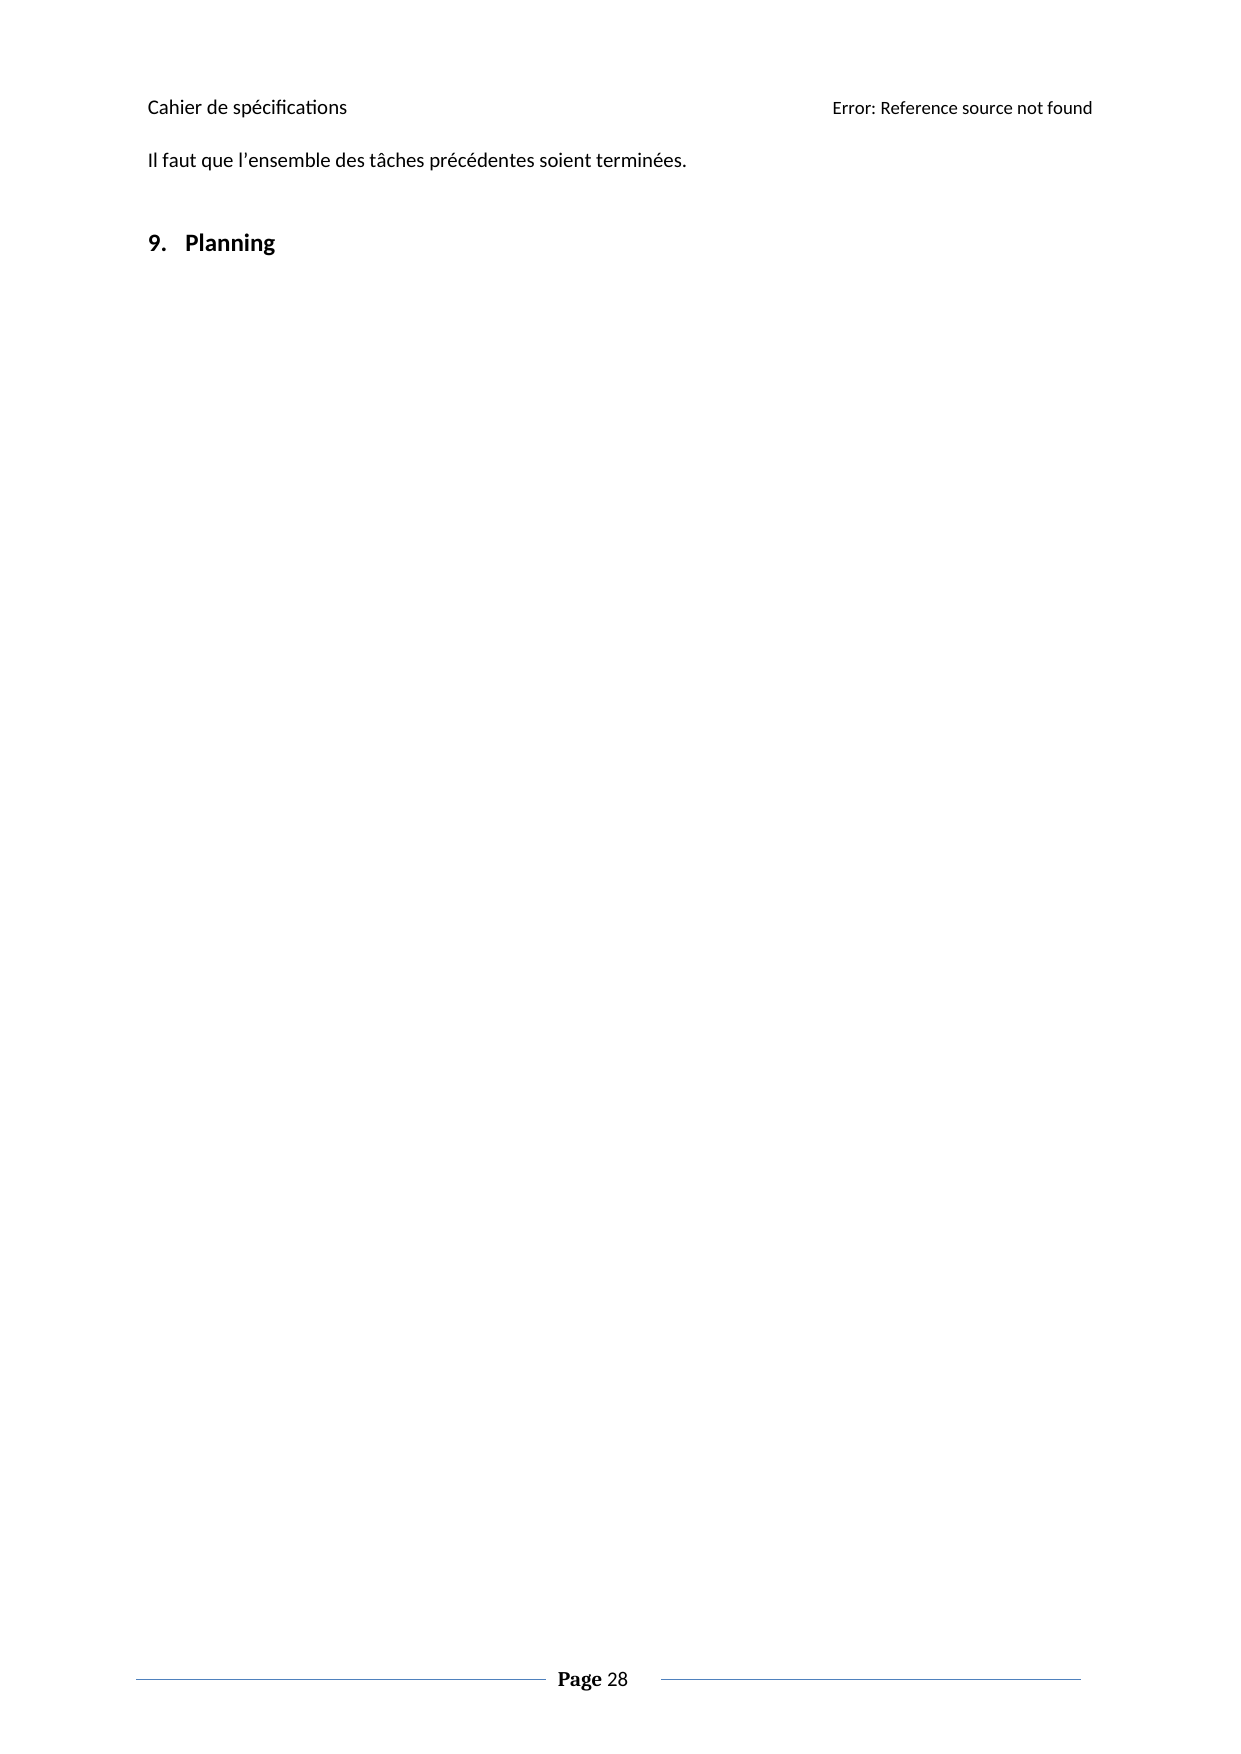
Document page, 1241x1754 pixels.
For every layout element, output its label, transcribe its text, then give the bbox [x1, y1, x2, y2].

text Il faut que l’ensemble des tâches précédentes soient terminées. [148, 148, 1093, 173]
text Planning [148, 227, 1093, 257]
